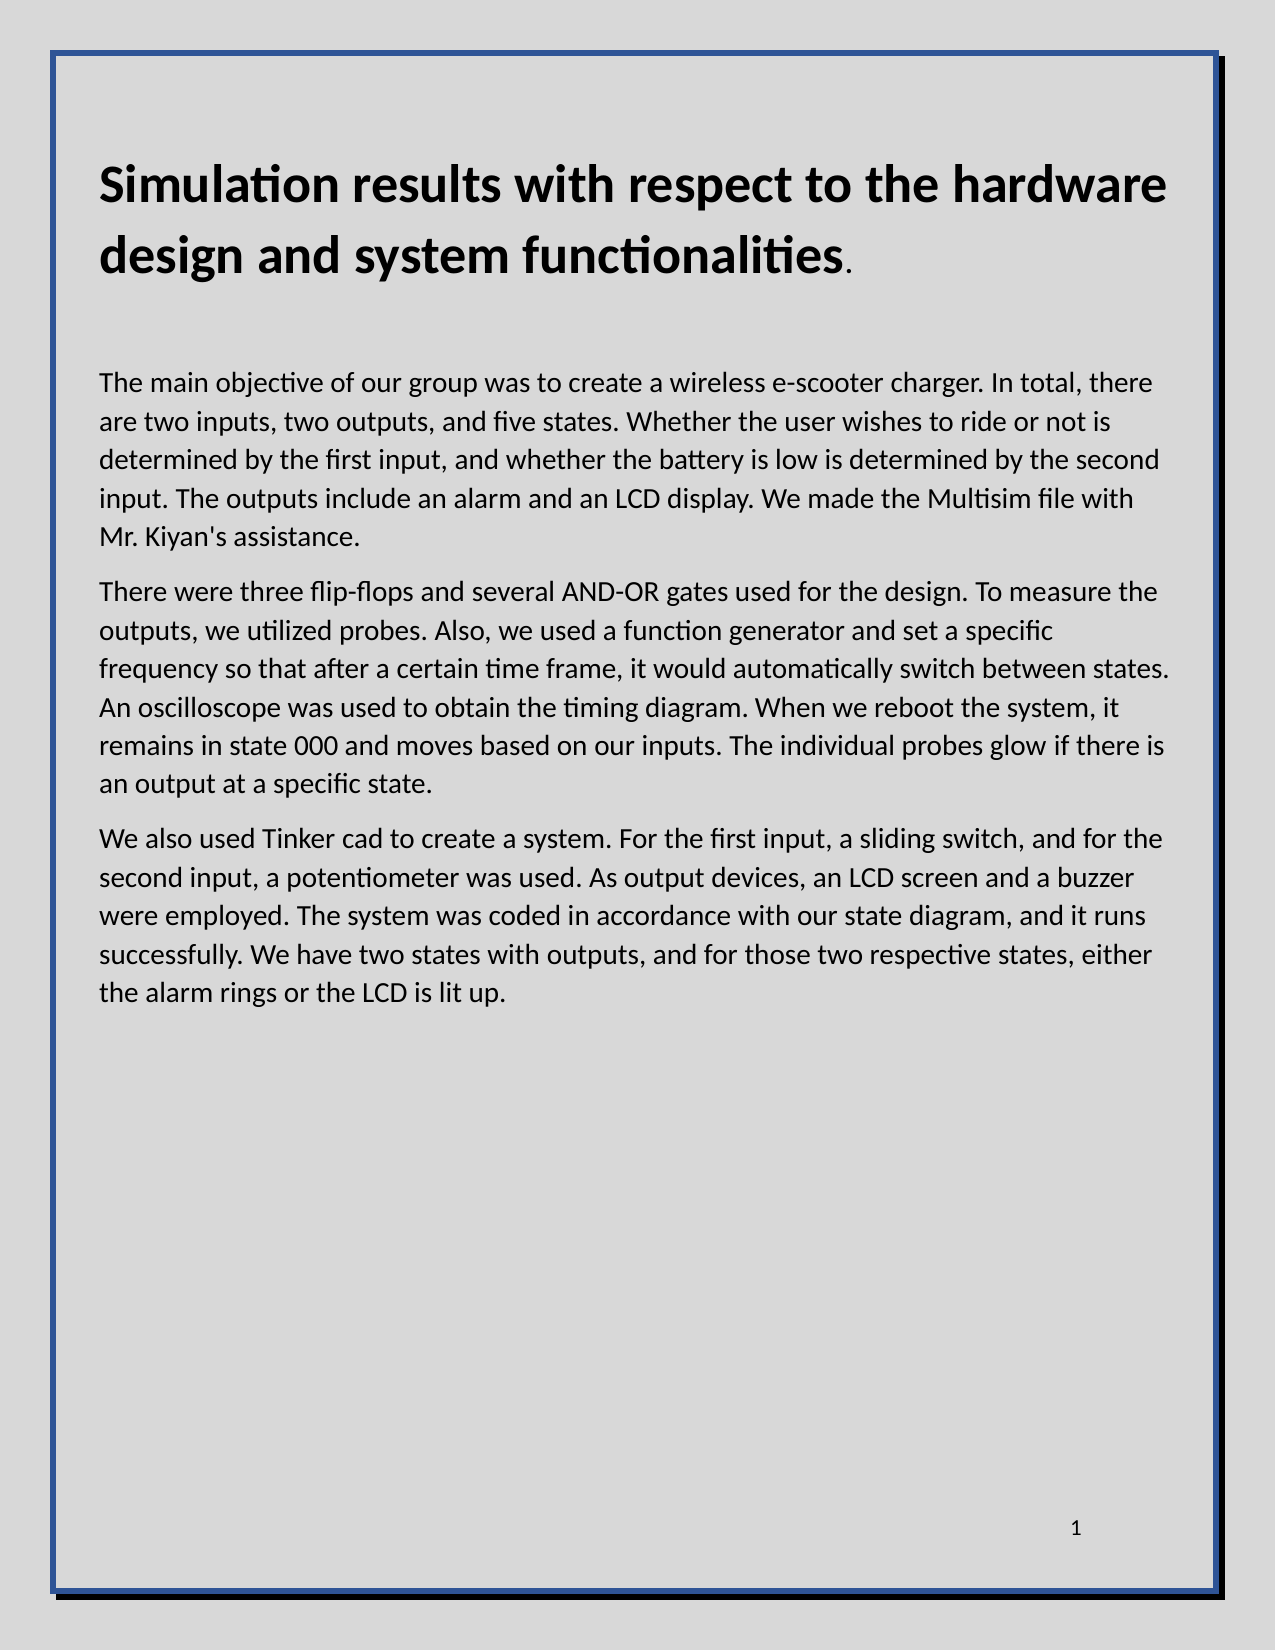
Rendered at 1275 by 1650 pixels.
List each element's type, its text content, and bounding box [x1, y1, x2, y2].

text The main objective of our group was to create a wireless e-scooter charger. In total, there are two inputs, two outputs, and five states. Whether the user wishes to ride or not is determined by the first input, and whether the battery is low is determined by the second input. The outputs include an alarm and an LCD display. We made the Multisim file with Mr. Kiyan's assistance. [99, 364, 1171, 554]
text Simulation results with respect to the hardware design and system functionalities. [99, 150, 1171, 287]
text There were three flip-flops and several AND-OR gates used for the design. To measure the outputs, we utilized probes. Also, we used a function generator and set a specific frequency so that after a certain time frame, it would automatically switch between states. An oscilloscope was used to obtain the timing diagram. When we reboot the system, it remains in state 000 and moves based on our inputs. The individual probes glow if there is an output at a specific state. [99, 573, 1171, 801]
text We also used Tinker cad to create a system. For the first input, a sliding switch, and for the second input, a potentiometer was used. As output devices, an LCD screen and a buzzer were employed. The system was coded in accordance with our state diagram, and it runs successfully. We have two states with outputs, and for those two respective states, either the alarm rings or the LCD is lit up. [99, 821, 1171, 1010]
